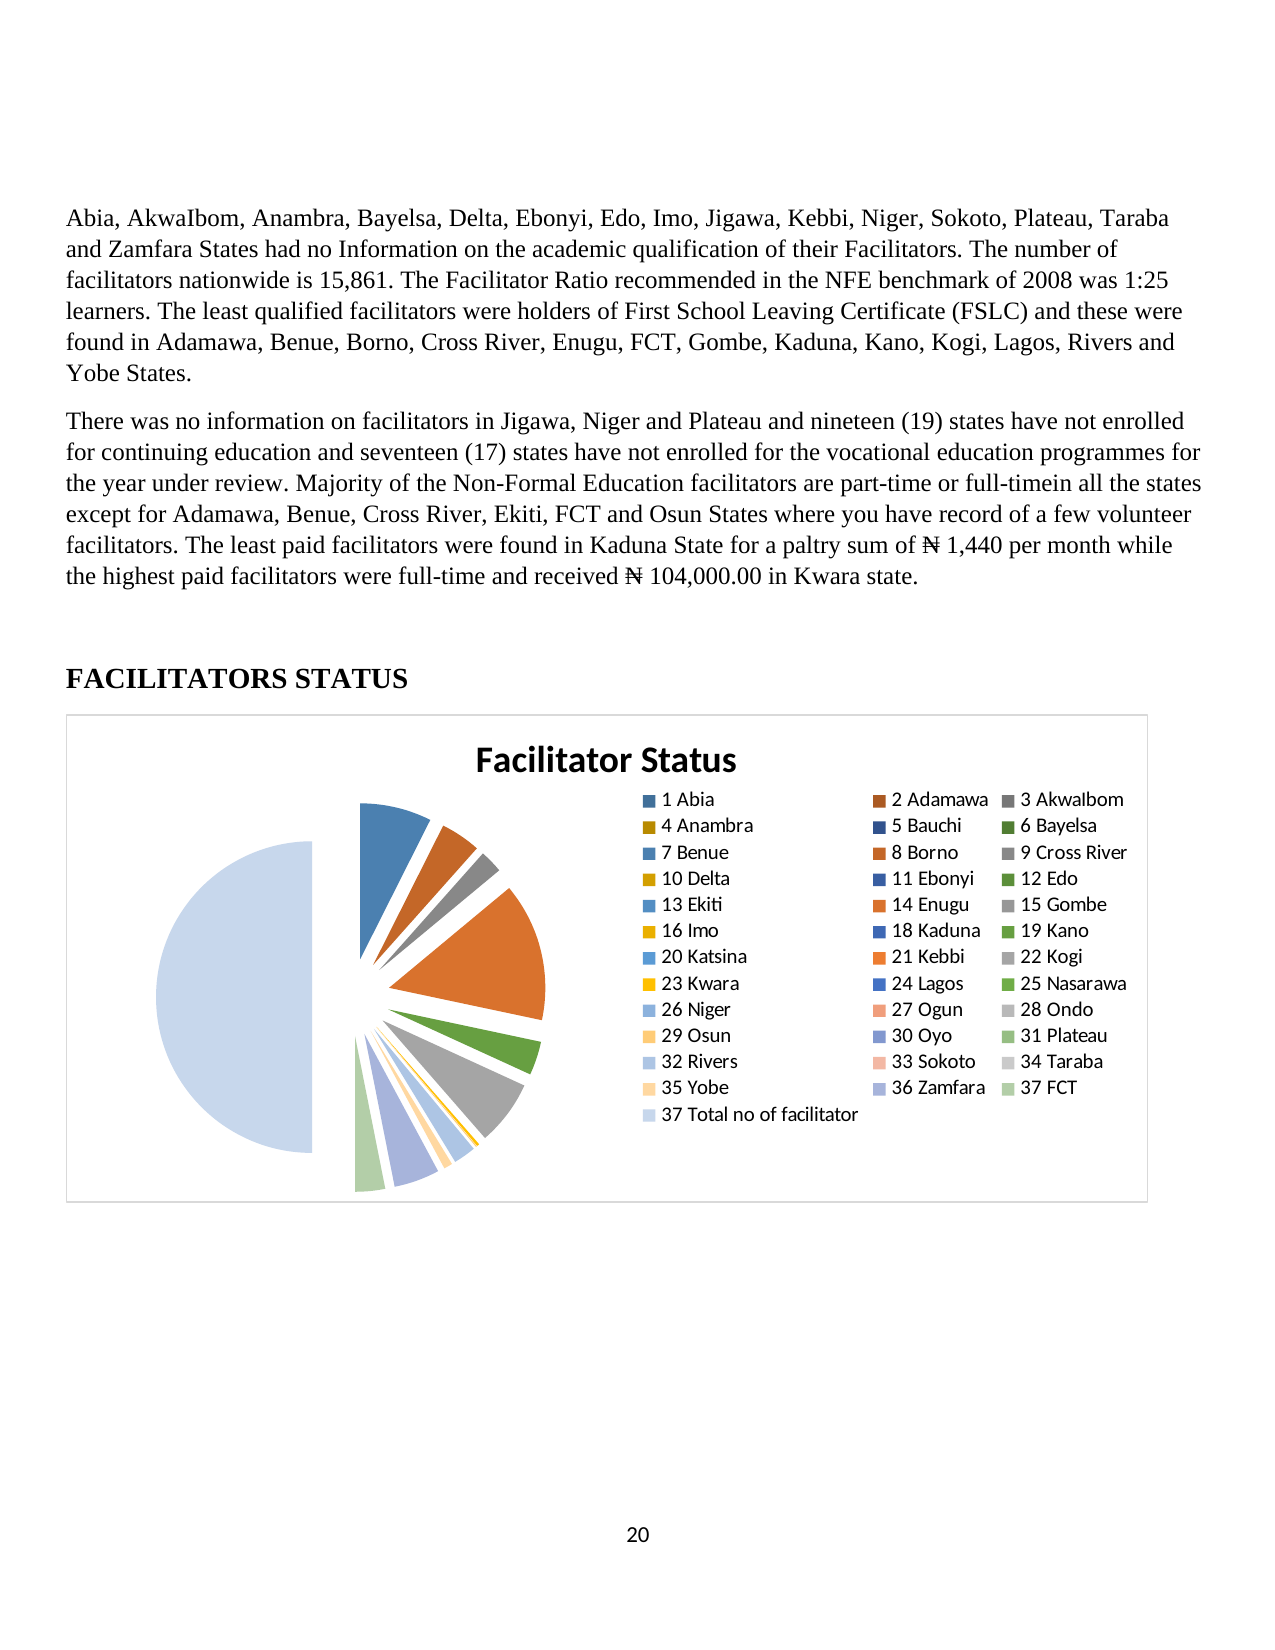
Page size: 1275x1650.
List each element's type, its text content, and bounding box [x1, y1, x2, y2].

text FACILITATORS STATUS [66, 661, 1209, 695]
text There was no information on facilitators in Jigawa, Niger and Plateau and nineteen (19) states have not enrolled for continuing education and seventeen (17) states have not enrolled for the vocational education programmes for the year under review. Majority of the Non-Formal Education facilitators are part-time or full-timein all the states except for Adamawa, Benue, Cross River, Ekiti, FCT and Osun States where you have record of a few volunteer facilitators. The least paid facilitators were found in Kaduna State for a paltry sum of ₦ 1,440 per month while the highest paid facilitators were full-time and received ₦ 104,000.00 in Kwara state. [66, 406, 1209, 590]
text Abia, AkwaIbom, Anambra, Bayelsa, Delta, Ebonyi, Edo, Imo, Jigawa, Kebbi, Niger, Sokoto, Plateau, Taraba and Zamfara States had no Information on the academic qualification of their Facilitators. The number of facilitators nationwide is 15,861. The Facilitator Ratio recommended in the NFE benchmark of 2008 was 1:25 learners. The least qualified facilitators were holders of First School Leaving Certificate (FSLC) and these were found in Adamawa, Benue, Borno, Cross River, Enugu, FCT, Gombe, Kaduna, Kano, Kogi, Lagos, Rivers and Yobe States. [66, 203, 1209, 387]
